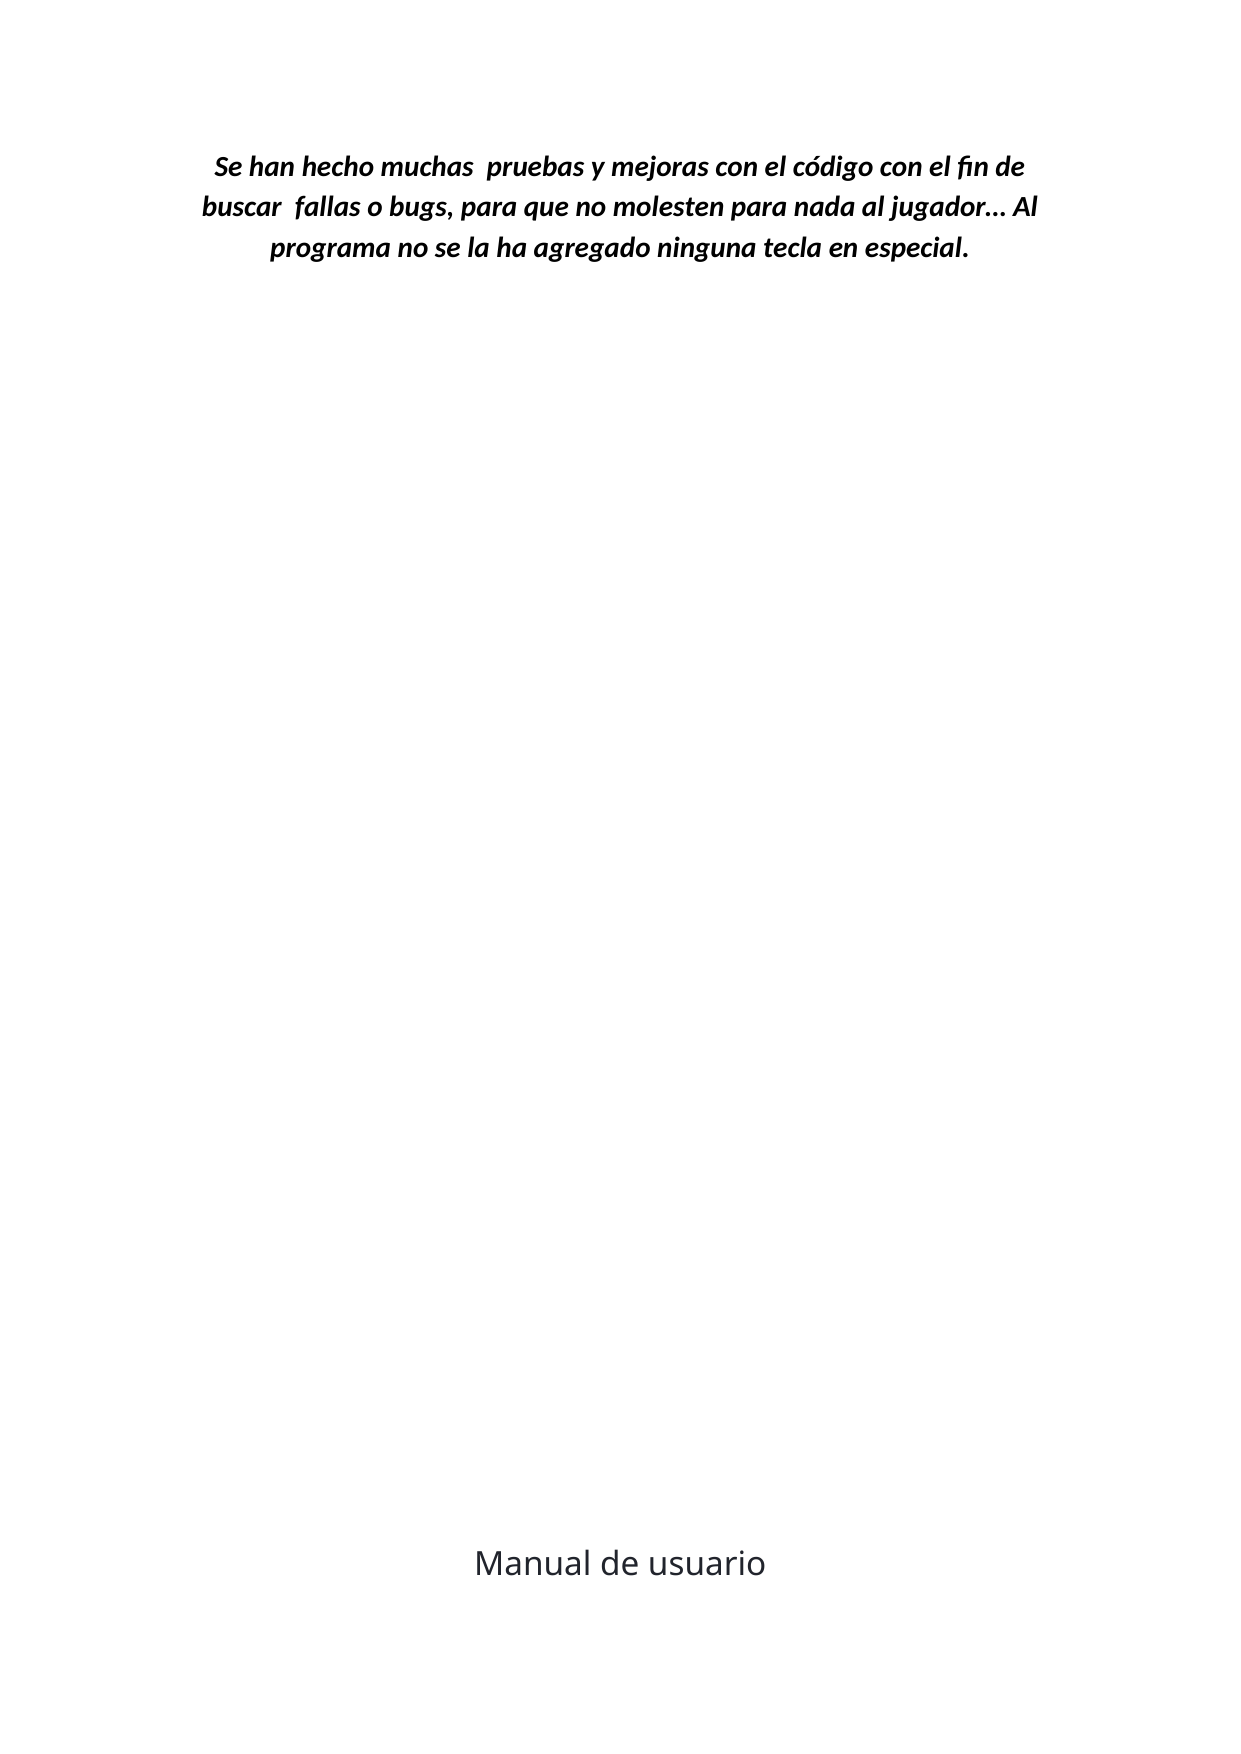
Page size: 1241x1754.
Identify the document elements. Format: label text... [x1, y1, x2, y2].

text Se han hecho muchas pruebas y mejoras con el código con el fin de buscar fallas o bugs, para que no molesten para nada al jugador… Al programa no se la ha agregado ninguna tecla en especial. [177, 148, 1063, 265]
text Manual de usuario [177, 1539, 1063, 1585]
